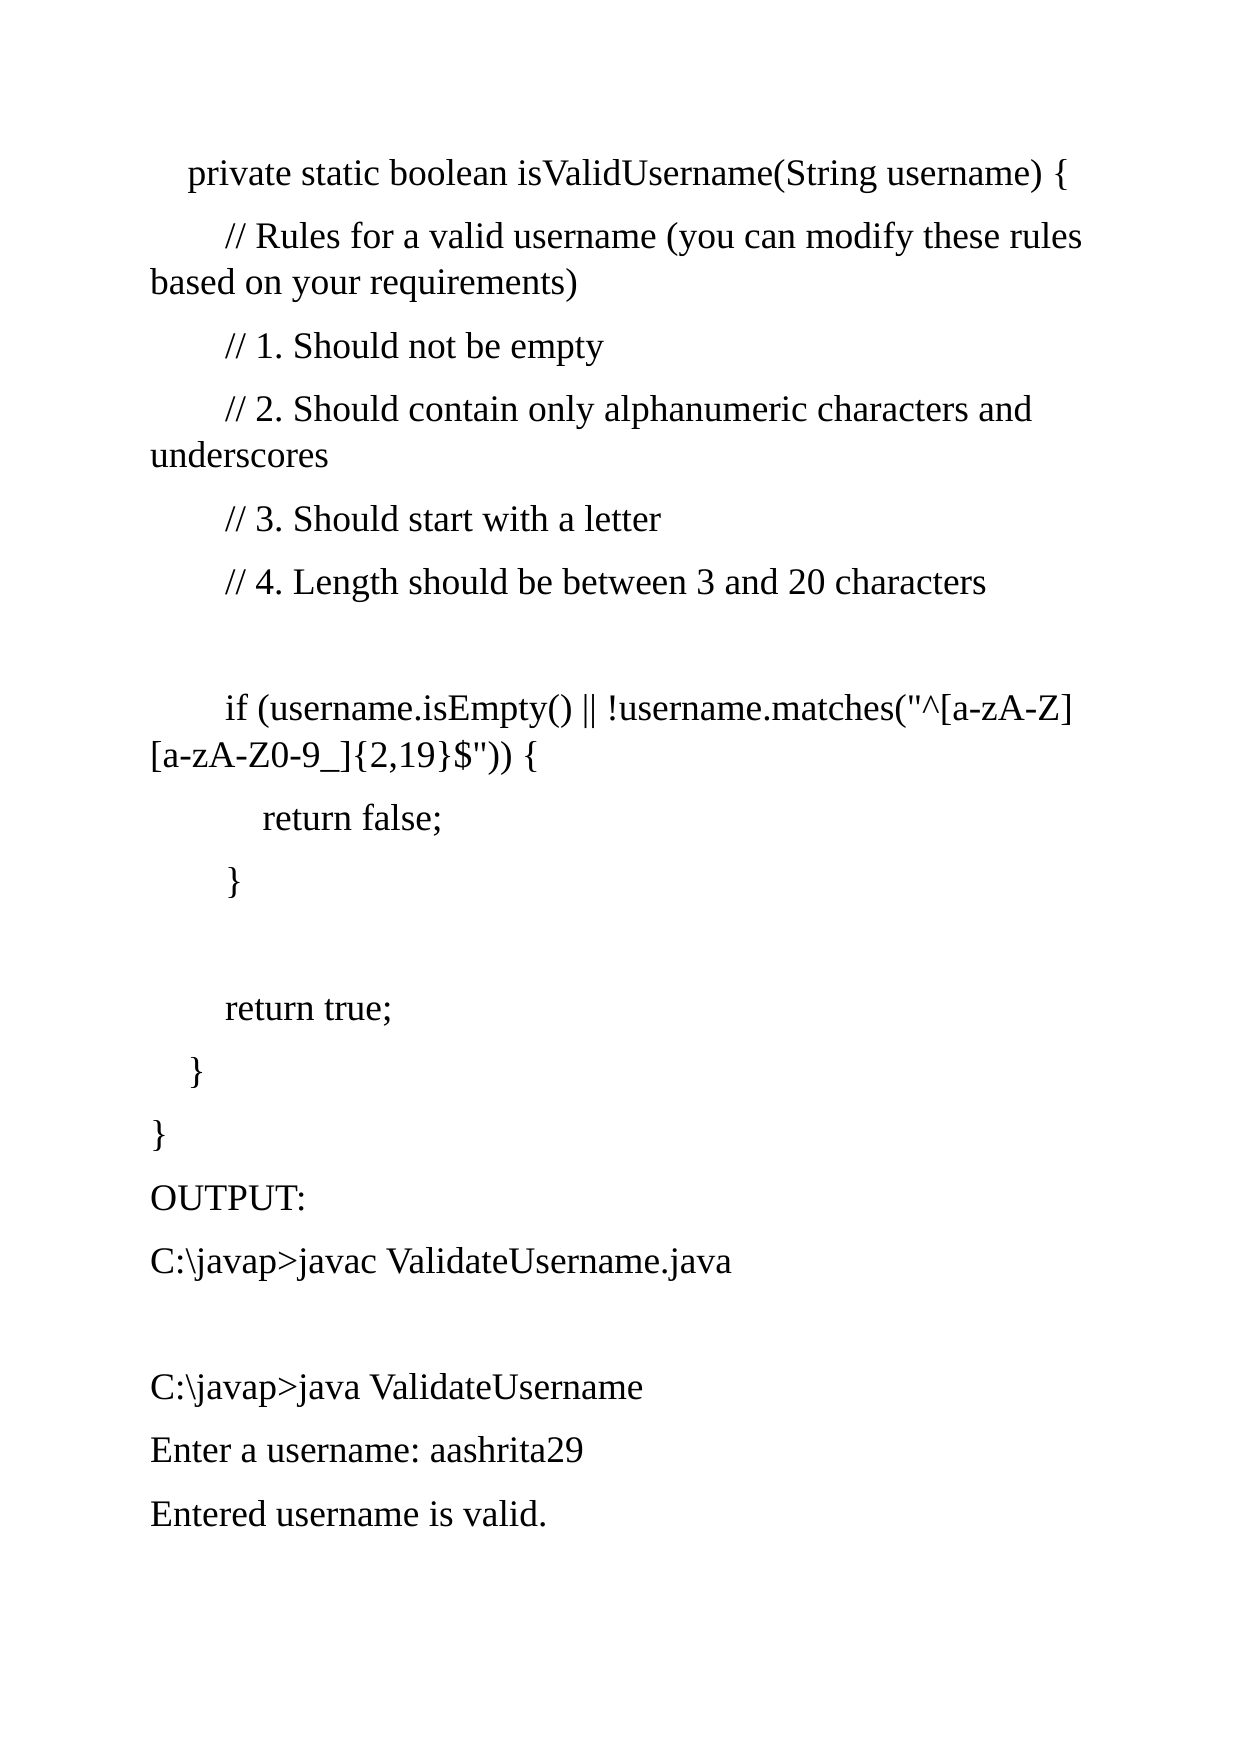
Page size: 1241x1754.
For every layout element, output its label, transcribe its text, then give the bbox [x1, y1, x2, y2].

text } [150, 1112, 1090, 1155]
text Entered username is valid. [150, 1491, 1090, 1534]
text // 3. Should start with a letter [150, 496, 1090, 539]
text if (username.isEmpty() || !username.matches("^[a-zA-Z][a-zA-Z0-9_]{2,19}$")) { [150, 686, 1090, 775]
text // 4. Length should be between 3 and 20 characters [150, 559, 1090, 602]
text } [150, 859, 1090, 902]
text Enter a username: aashrita29 [150, 1428, 1090, 1471]
text C:\javap>javac ValidateUsername.java [150, 1238, 1090, 1281]
text // 1. Should not be empty [150, 323, 1090, 366]
text // Rules for a valid username (you can modify these rules based on your requirements) [150, 213, 1090, 303]
text } [150, 1048, 1090, 1092]
text private static boolean isValidUsername(String username) { [150, 150, 1090, 193]
text // 2. Should contain only alphanumeric characters and underscores [150, 386, 1090, 476]
text return true; [150, 985, 1090, 1028]
text return false; [150, 796, 1090, 839]
text C:\javap>java ValidateUsername [150, 1364, 1090, 1408]
text OUTPUT: [150, 1175, 1090, 1218]
